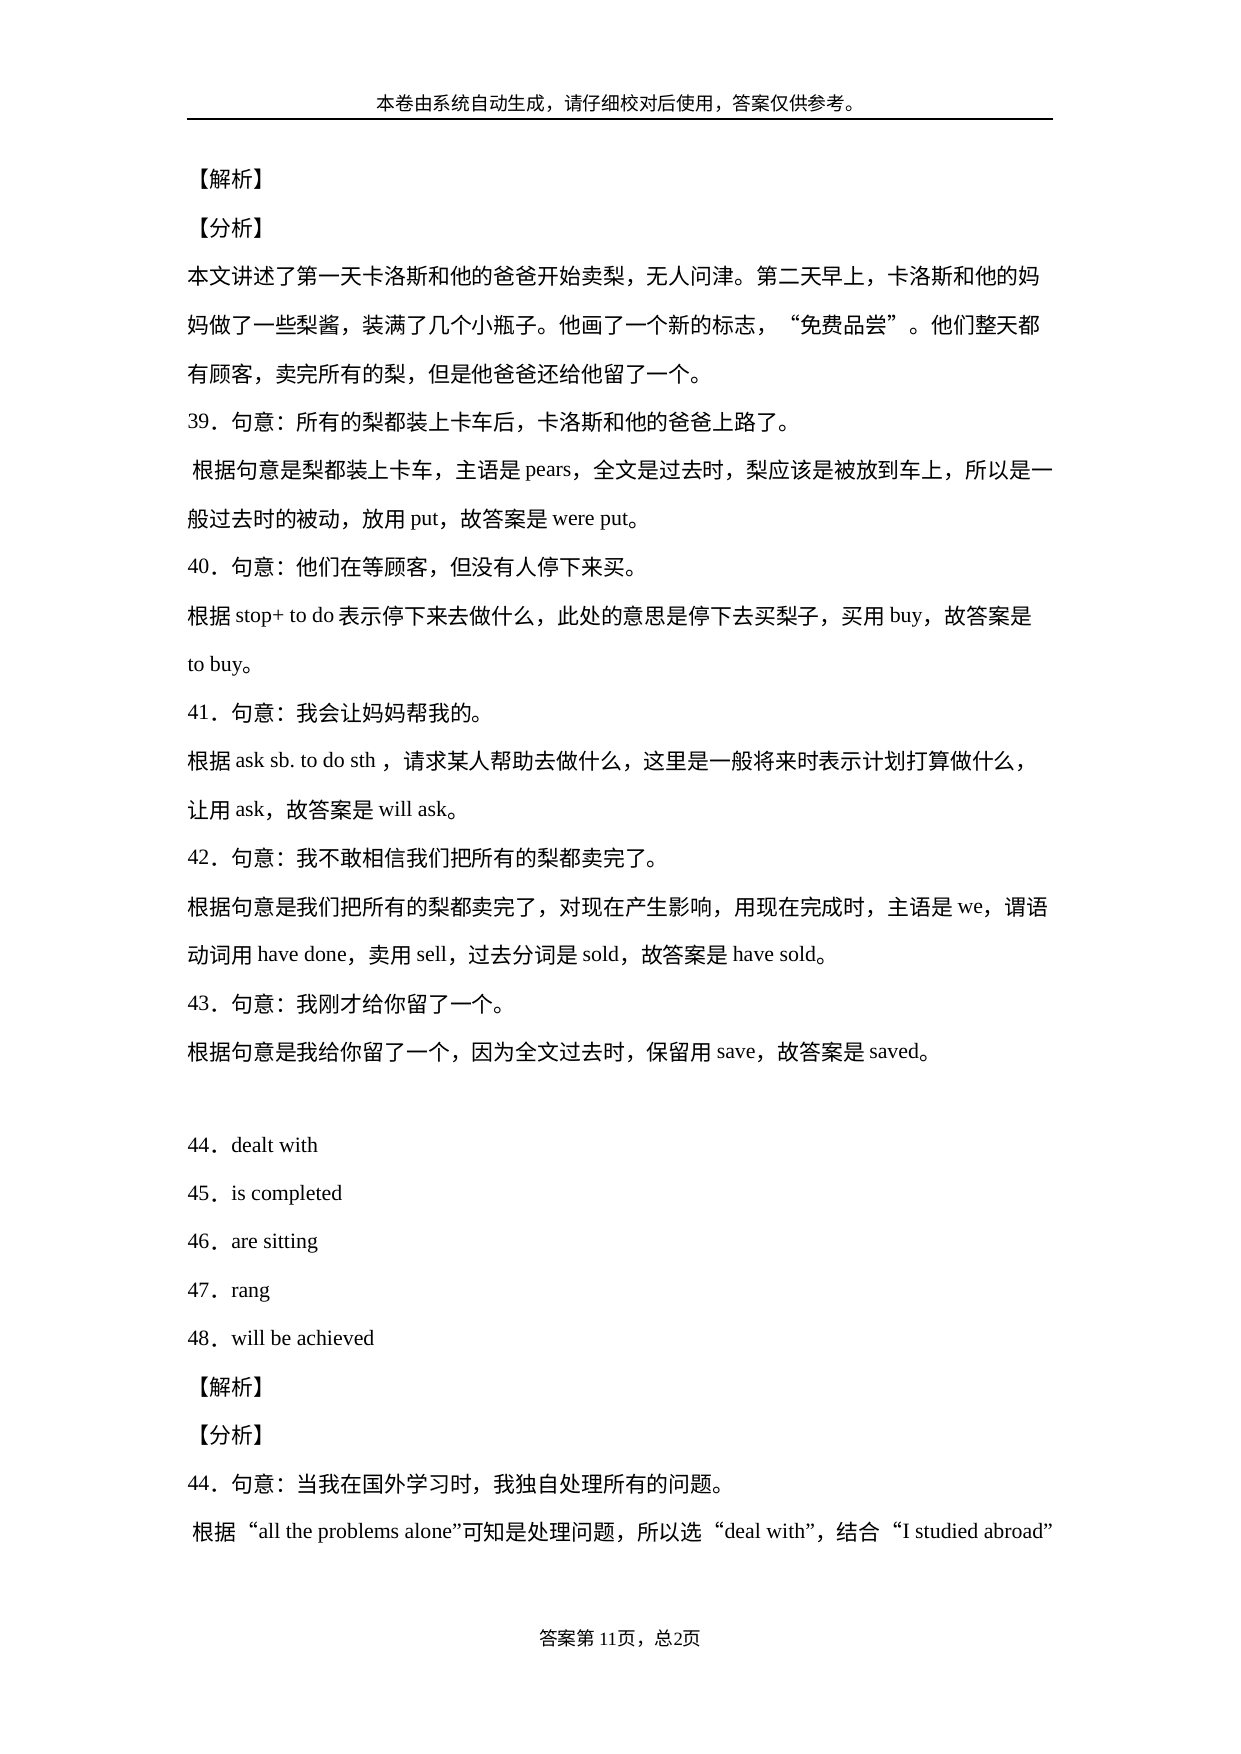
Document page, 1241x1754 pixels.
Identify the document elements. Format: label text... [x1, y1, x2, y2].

text 【分析】 [187, 210, 1053, 243]
text 45．is completed [187, 1176, 1053, 1209]
text 42．句意：我不敢相信我们把所有的梨都卖完了。 [187, 841, 1053, 873]
text 根据句意是我们把所有的梨都卖完了，对现在产生影响，用现在完成时，主语是we，谓语动词用have done，卖用sell，过去分词是sold，故答案是have sold。 [187, 889, 1053, 970]
text 40．句意：他们在等顾客，但没有人停下来买。 [187, 550, 1053, 582]
text 44．dealt with [187, 1128, 1053, 1160]
text 根据ask sb. to do sth ，请求某人帮助去做什么，这里是一般将来时表示计划打算做什么，让用ask，故答案是will ask。 [187, 744, 1053, 825]
text 39．句意：所有的梨都装上卡车后，卡洛斯和他的爸爸上路了。 [187, 404, 1053, 437]
text 【解析】 [187, 1369, 1053, 1402]
text 44．句意：当我在国外学习时，我独自处理所有的问题。 [187, 1466, 1053, 1499]
text 43．句意：我刚才给你留了一个。 [187, 986, 1053, 1019]
text 根据句意是梨都装上卡车，主语是pears，全文是过去时，梨应该是被放到车上，所以是一般过去时的被动，放用put，故答案是were put。 [187, 453, 1053, 534]
text 本文讲述了第一天卡洛斯和他的爸爸开始卖梨，无人问津。第二天早上，卡洛斯和他的妈妈做了一些梨酱，装满了几个小瓶子。他画了一个新的标志，“免费品尝”。他们整天都有顾客，卖完所有的梨，但是他爸爸还给他留了一个。 [187, 259, 1053, 389]
text 41．句意：我会让妈妈帮我的。 [187, 695, 1053, 728]
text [187, 1514, 1053, 1547]
text 46．are sitting [187, 1224, 1053, 1257]
text 根据句意是我给你留了一个，因为全文过去时，保留用save，故答案是saved。 [187, 1034, 1053, 1067]
text 【分析】 [187, 1418, 1053, 1450]
text 47．rang [187, 1273, 1053, 1305]
text 根据stop+ to do表示停下来去做什么，此处的意思是停下去买梨子，买用buy，故答案是to buy。 [187, 598, 1053, 679]
text 【解析】 [187, 162, 1053, 194]
text 48．will be achieved [187, 1321, 1053, 1354]
